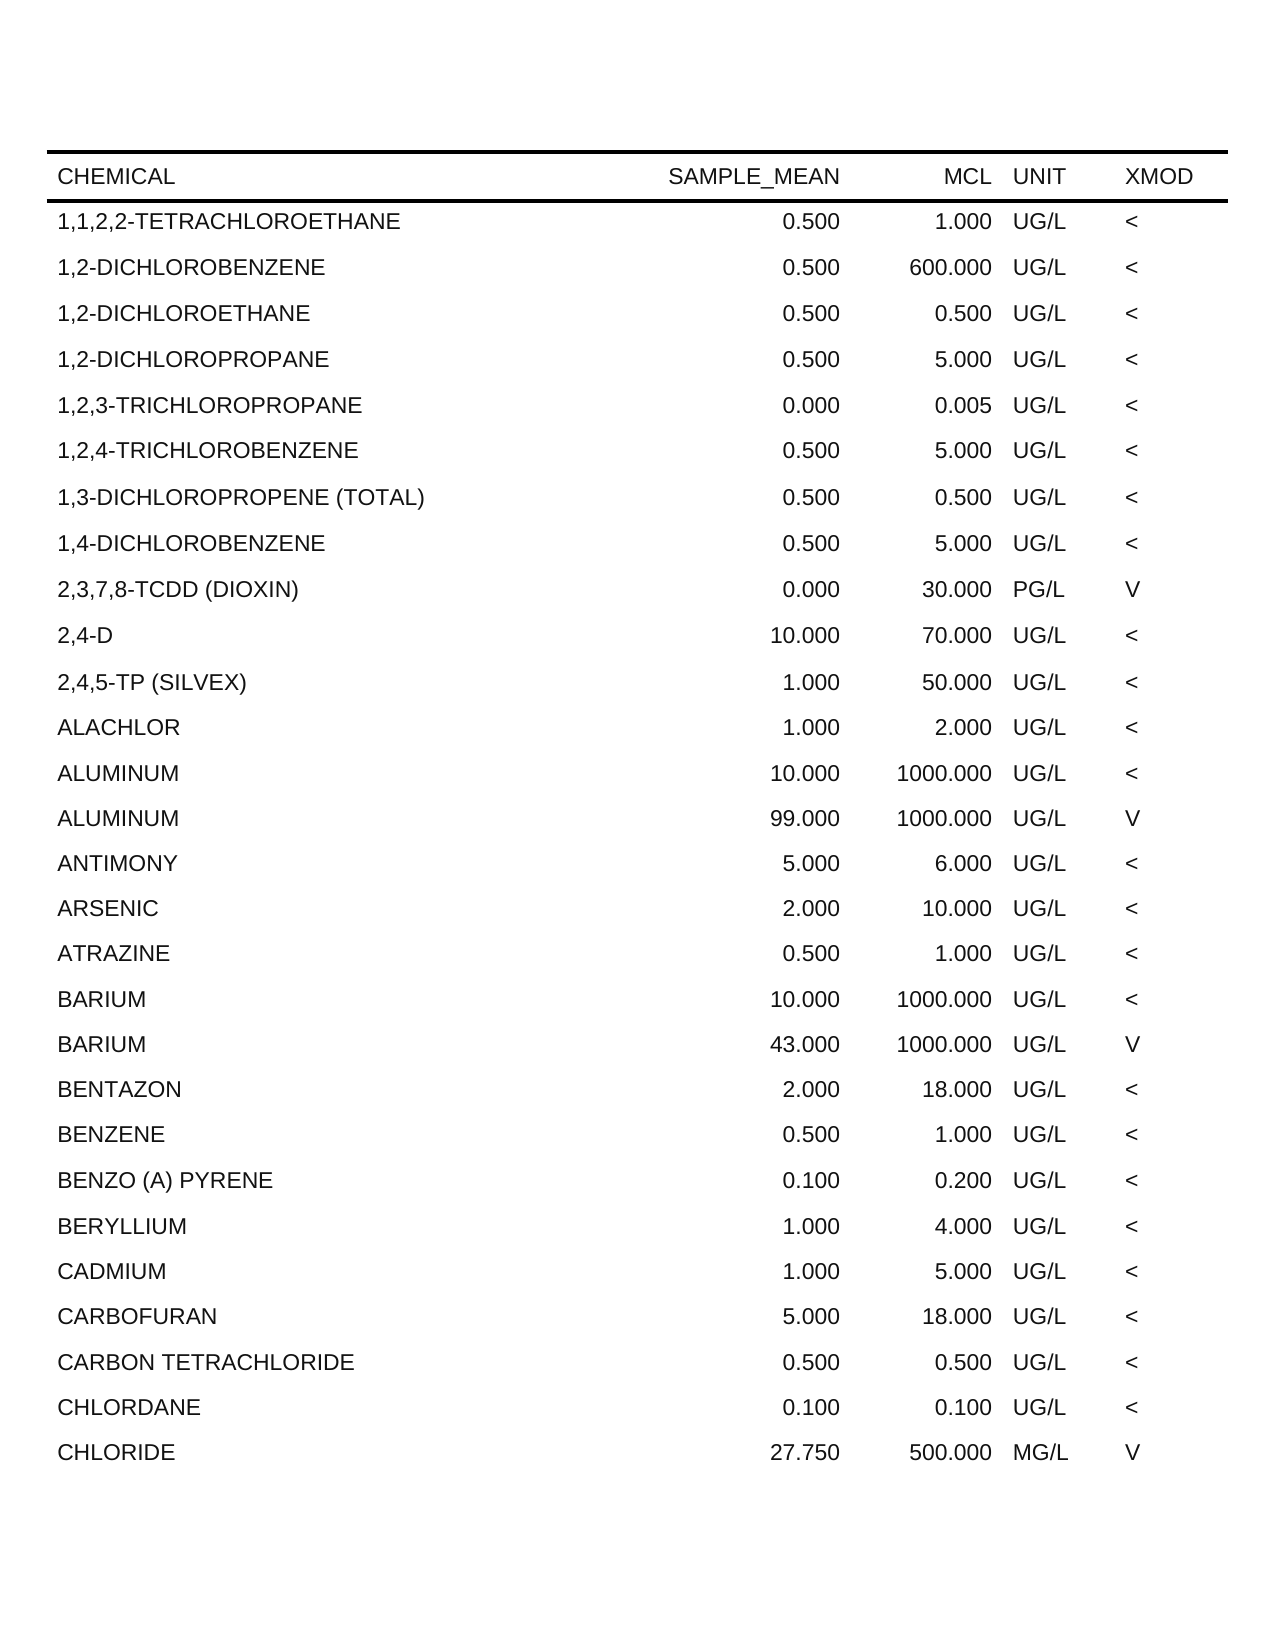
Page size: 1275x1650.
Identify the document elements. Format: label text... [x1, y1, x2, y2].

table_cell 4.000 [850, 1204, 1002, 1249]
table_cell < [1114, 290, 1228, 336]
table_cell 18.000 [850, 1294, 1002, 1339]
table_cell < [1114, 474, 1228, 520]
table_cell 30.000 [850, 566, 1002, 612]
table_cell < [1114, 382, 1228, 428]
table_cell ATRAZINE [47, 931, 638, 976]
table_cell 0.500 [638, 290, 850, 336]
table_cell 2.000 [638, 886, 850, 931]
table_cell 1000.000 [850, 1021, 1002, 1067]
table_cell 1000.000 [850, 750, 1002, 795]
table_cell 1,2-DICHLOROETHANE [47, 290, 638, 336]
table_cell V [1114, 566, 1228, 612]
table_cell 2.000 [850, 705, 1002, 750]
table_cell 0.500 [850, 290, 1002, 336]
table_cell CADMIUM [47, 1249, 638, 1294]
table_cell 2.000 [638, 1067, 850, 1112]
table_cell 1.000 [850, 931, 1002, 976]
table_cell UG/L [1002, 1112, 1114, 1157]
table_cell 10.000 [638, 613, 850, 658]
table_cell < [1114, 244, 1228, 290]
table_cell 1000.000 [850, 976, 1002, 1021]
table_cell BARIUM [47, 1021, 638, 1067]
table_cell 1,2,4-TRICHLOROBENZENE [47, 428, 638, 473]
table_cell UG/L [1002, 1294, 1114, 1339]
table_cell BERYLLIUM [47, 1204, 638, 1249]
table_cell UG/L [1002, 705, 1114, 750]
table_cell < [1114, 886, 1228, 931]
table_cell < [1114, 203, 1228, 244]
table_cell 0.500 [638, 931, 850, 976]
table_cell 6.000 [850, 841, 1002, 886]
table_cell UG/L [1002, 1067, 1114, 1112]
table_cell 0.100 [638, 1384, 850, 1429]
table_cell BARIUM [47, 976, 638, 1021]
table_cell UG/L [1002, 613, 1114, 658]
table_cell < [1114, 705, 1228, 750]
table_cell UG/L [1002, 336, 1114, 382]
table_cell UG/L [1002, 520, 1114, 566]
table_cell UG/L [1002, 290, 1114, 336]
table_cell V [1114, 795, 1228, 841]
table_cell CARBON TETRACHLORIDE [47, 1339, 638, 1384]
table_cell < [1114, 1067, 1228, 1112]
table_cell ALACHLOR [47, 705, 638, 750]
table_cell 5.000 [850, 336, 1002, 382]
table_cell 5.000 [850, 428, 1002, 473]
table_cell UG/L [1002, 750, 1114, 795]
table_cell UG/L [1002, 1384, 1114, 1429]
table_header SAMPLE_MEAN [638, 154, 850, 198]
table_cell 600.000 [850, 244, 1002, 290]
table_cell ARSENIC [47, 886, 638, 931]
table_cell 0.500 [850, 1339, 1002, 1384]
table_cell 0.500 [638, 336, 850, 382]
table_cell 1000.000 [850, 795, 1002, 841]
table_cell BENZENE [47, 1112, 638, 1157]
table_cell 2,4-D [47, 613, 638, 658]
table_cell 5.000 [850, 1249, 1002, 1294]
table_cell 0.500 [638, 520, 850, 566]
table_cell 18.000 [850, 1067, 1002, 1112]
table_cell < [1114, 1294, 1228, 1339]
table_cell UG/L [1002, 976, 1114, 1021]
table_cell 27.750 [638, 1430, 850, 1475]
table_cell UG/L [1002, 382, 1114, 428]
table_cell 5.000 [850, 520, 1002, 566]
table_cell 0.005 [850, 382, 1002, 428]
table_cell 1,1,2,2-TETRACHLOROETHANE [47, 203, 638, 244]
table_cell 5.000 [638, 1294, 850, 1339]
table_cell ALUMINUM [47, 750, 638, 795]
table_cell 70.000 [850, 613, 1002, 658]
table_header XMOD [1114, 154, 1228, 198]
table_cell < [1114, 931, 1228, 976]
table_cell UG/L [1002, 1021, 1114, 1067]
table_cell 10.000 [638, 750, 850, 795]
table_cell UG/L [1002, 931, 1114, 976]
table_cell 1,2-DICHLOROBENZENE [47, 244, 638, 290]
table_cell 5.000 [638, 841, 850, 886]
table_header UNIT [1002, 154, 1114, 198]
table_cell 1,2,3-TRICHLOROPROPANE [47, 382, 638, 428]
table_cell < [1114, 976, 1228, 1021]
table_cell 2,3,7,8-TCDD (DIOXIN) [47, 566, 638, 612]
table_cell 2,4,5-TP (SILVEX) [47, 658, 638, 705]
table_cell PG/L [1002, 566, 1114, 612]
table_cell 1.000 [638, 705, 850, 750]
table_cell 0.500 [638, 203, 850, 244]
table_header CHEMICAL [47, 154, 638, 198]
table_cell 0.500 [850, 474, 1002, 520]
table_cell CHLORIDE [47, 1430, 638, 1475]
table_cell 10.000 [850, 886, 1002, 931]
table_cell UG/L [1002, 841, 1114, 886]
table_cell 1.000 [638, 1249, 850, 1294]
table_cell UG/L [1002, 474, 1114, 520]
table_cell V [1114, 1430, 1228, 1475]
table_cell 0.500 [638, 1112, 850, 1157]
table_cell 0.000 [638, 566, 850, 612]
table_cell 0.000 [638, 382, 850, 428]
table_cell UG/L [1002, 658, 1114, 705]
table_cell < [1114, 841, 1228, 886]
table_cell 99.000 [638, 795, 850, 841]
table_cell 1.000 [850, 203, 1002, 244]
table_cell UG/L [1002, 244, 1114, 290]
table_cell < [1114, 613, 1228, 658]
table_cell MG/L [1002, 1430, 1114, 1475]
table_cell BENTAZON [47, 1067, 638, 1112]
table_cell 1,4-DICHLOROBENZENE [47, 520, 638, 566]
table_cell < [1114, 1249, 1228, 1294]
table_cell CARBOFURAN [47, 1294, 638, 1339]
table_cell < [1114, 1339, 1228, 1384]
table_cell 0.500 [638, 428, 850, 473]
table_cell 43.000 [638, 1021, 850, 1067]
table_cell < [1114, 1157, 1228, 1203]
table_cell CHLORDANE [47, 1384, 638, 1429]
table_cell < [1114, 1204, 1228, 1249]
table_cell < [1114, 520, 1228, 566]
table_cell < [1114, 1384, 1228, 1429]
table_cell 1,3-DICHLOROPROPENE (TOTAL) [47, 474, 638, 520]
table_cell ALUMINUM [47, 795, 638, 841]
table_cell 1.000 [638, 1204, 850, 1249]
table_cell < [1114, 658, 1228, 705]
table_cell V [1114, 1021, 1228, 1067]
table_cell 0.500 [638, 1339, 850, 1384]
table_cell 50.000 [850, 658, 1002, 705]
table_cell 0.500 [638, 474, 850, 520]
table_cell 0.100 [638, 1157, 850, 1203]
table_cell UG/L [1002, 428, 1114, 473]
table_header MCL [850, 154, 1002, 198]
table_cell UG/L [1002, 1339, 1114, 1384]
table_cell UG/L [1002, 795, 1114, 841]
table_cell < [1114, 1112, 1228, 1157]
table_cell 10.000 [638, 976, 850, 1021]
table_cell ANTIMONY [47, 841, 638, 886]
table_cell 1,2-DICHLOROPROPANE [47, 336, 638, 382]
table_cell < [1114, 428, 1228, 473]
table_cell UG/L [1002, 203, 1114, 244]
table_cell 0.100 [850, 1384, 1002, 1429]
table_cell 500.000 [850, 1430, 1002, 1475]
table_cell < [1114, 750, 1228, 795]
table_cell UG/L [1002, 886, 1114, 931]
table_cell BENZO (A) PYRENE [47, 1157, 638, 1203]
table_cell 1.000 [850, 1112, 1002, 1157]
table_cell UG/L [1002, 1204, 1114, 1249]
table_cell 0.200 [850, 1157, 1002, 1203]
table_cell 0.500 [638, 244, 850, 290]
table_cell UG/L [1002, 1157, 1114, 1203]
table_cell < [1114, 336, 1228, 382]
table_cell UG/L [1002, 1249, 1114, 1294]
table_cell 1.000 [638, 658, 850, 705]
